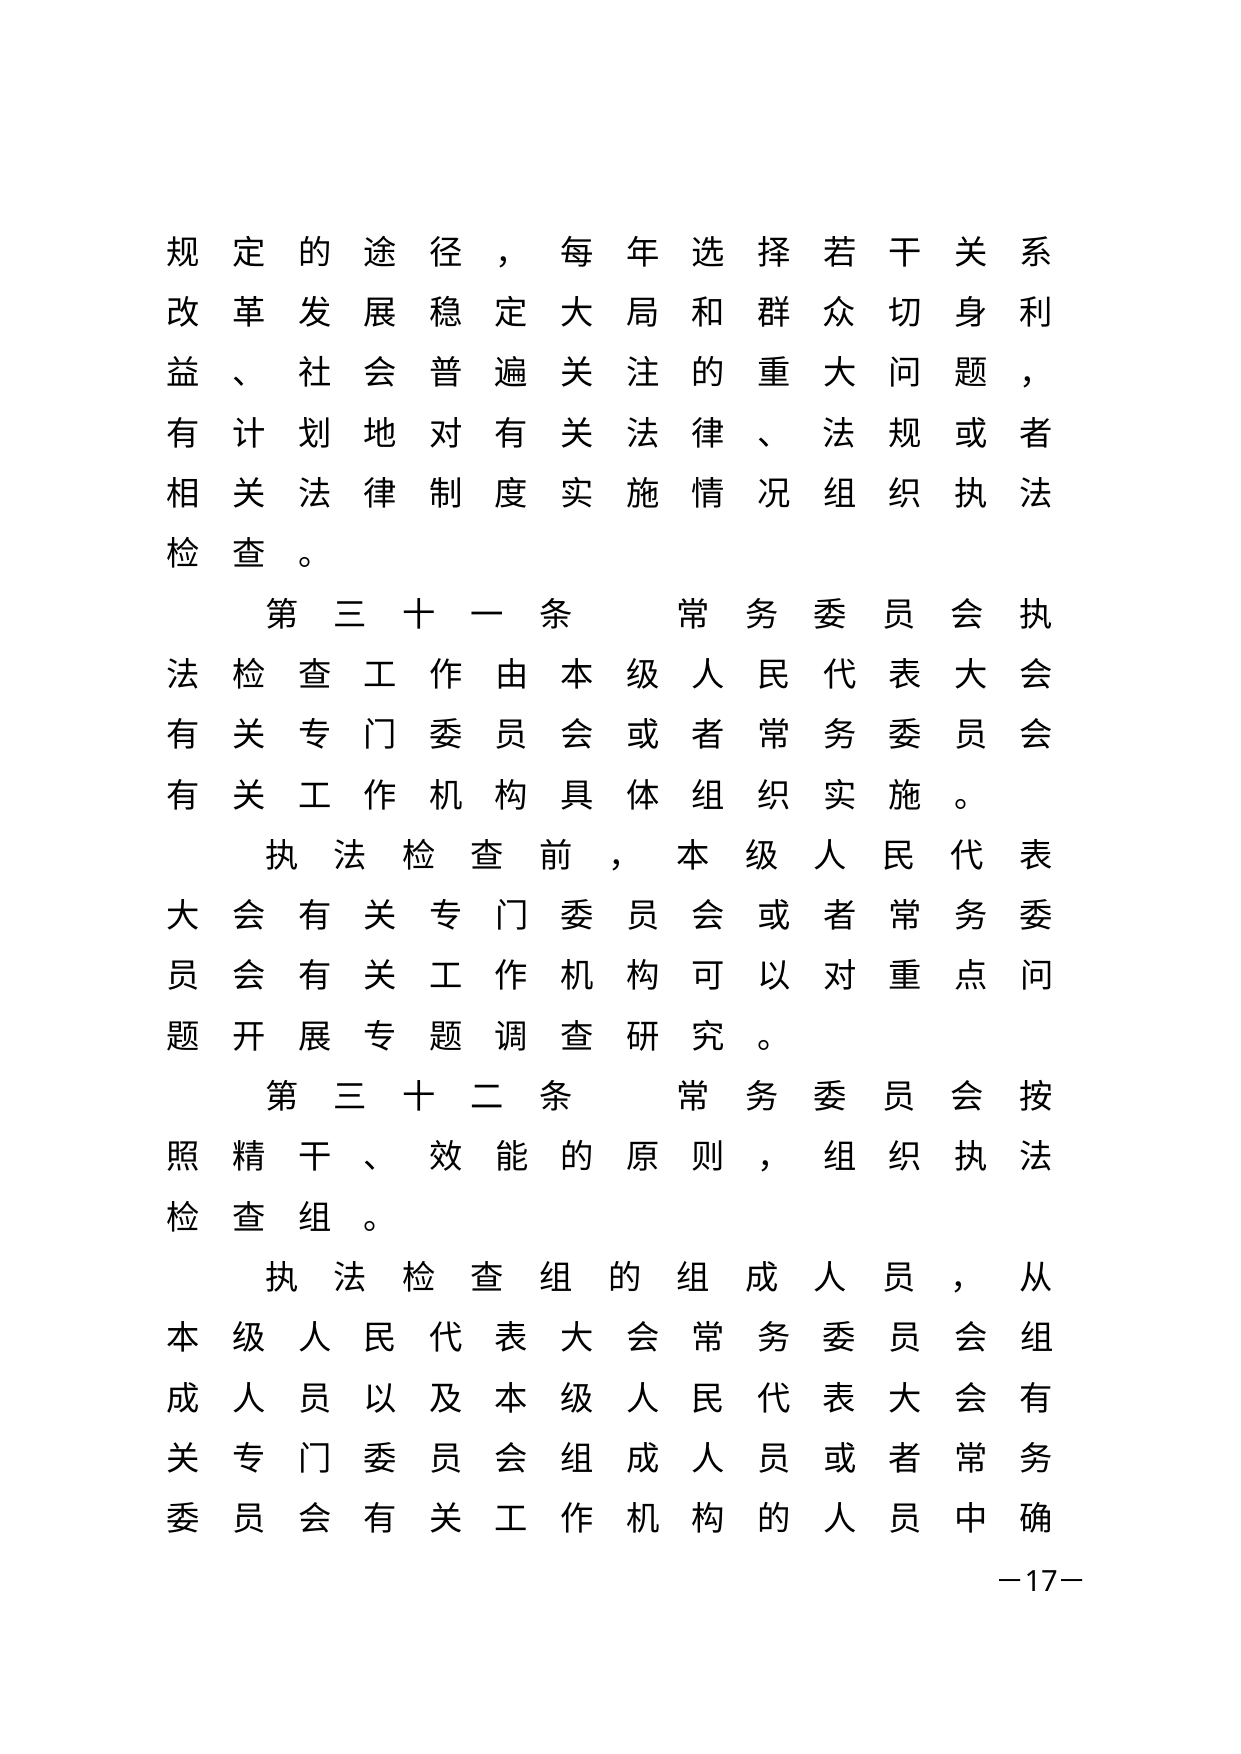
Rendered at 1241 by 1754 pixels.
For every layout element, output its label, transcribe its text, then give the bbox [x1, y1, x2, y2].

text 第三十二条 常务委员会按照精干、效能的原则，组织执法检查组。 [167, 1064, 1085, 1245]
text 执法检查组的组成人员，从本级人民代表大会常务委员会组成人员以及本级人民代表大会有关专门委员会组成人员或者常务委员会有关工作机构的人员中确定，并可以邀请本级人民代表大会代表参加。 [167, 1245, 1085, 1546]
text 第三十一条 常务委员会执法检查工作由本级人民代表大会有关专门委员会或者常务委员会有关工作机构具体组织实施。 [167, 581, 1085, 823]
text 第三十条 各级人民代表大会常务委员会参照本条例第十条规定的途径，每年选择若干关系改革发展稳定大局和群众切身利益、社会普遍关注的重大问题，有计划地对有关法律、法规或者相关法律制度实施情况组织执法检查。 [167, 219, 1085, 581]
text 执法检查前，本级人民代表大会有关专门委员会或者常务委员会有关工作机构可以对重点问题开展专题调查研究。 [167, 823, 1085, 1064]
